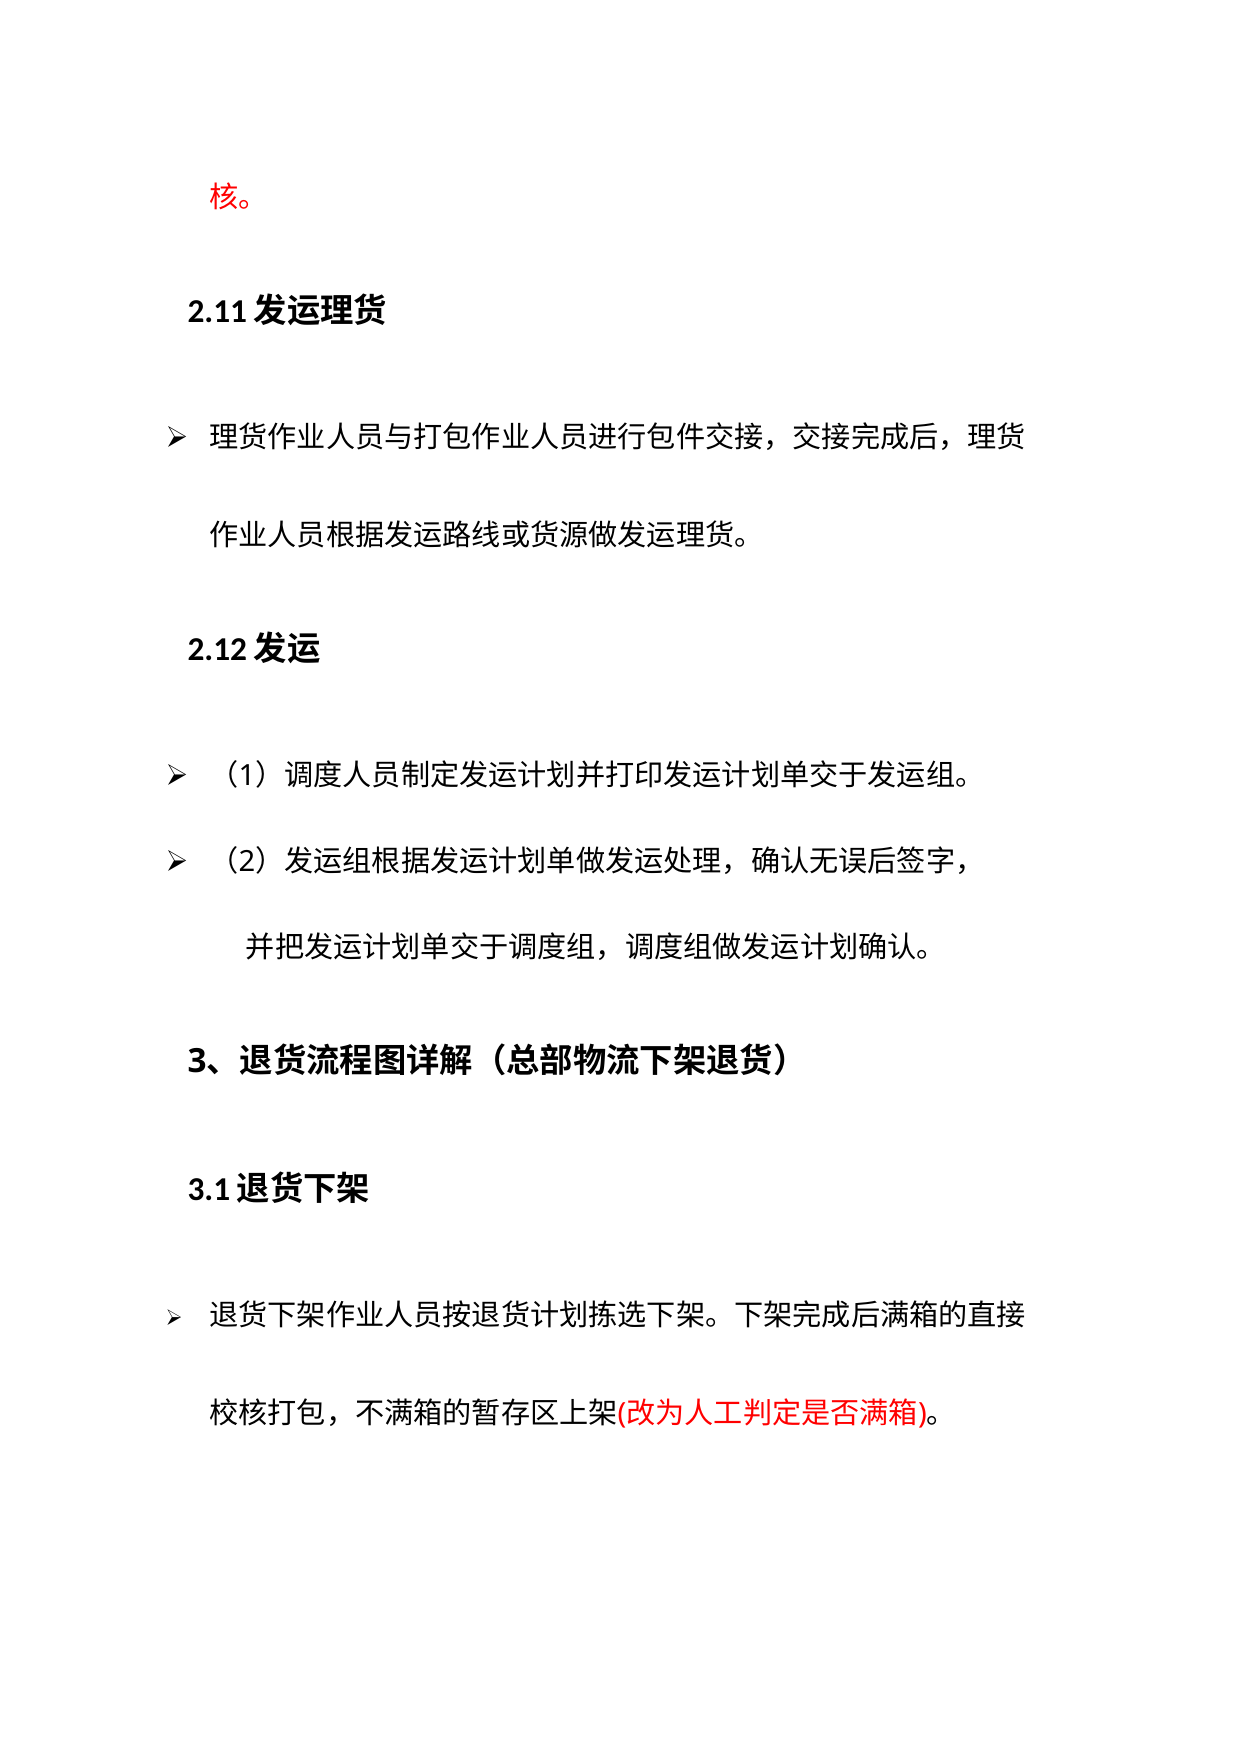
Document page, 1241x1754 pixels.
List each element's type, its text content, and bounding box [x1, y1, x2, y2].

subtitle 3.1退货下架 [187, 1153, 1053, 1218]
list （1）调度人员制定发运计划并打印发运计划单交于发运组。 [165, 740, 1053, 805]
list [165, 162, 1053, 227]
list 理货作业人员与打包作业人员进行包件交接，交接完成后，理货作业人员根据发运路线或货源做发运理货。 [165, 402, 1053, 565]
list 并把发运计划单交于调度组，调度组做发运计划确认。 [246, 913, 1053, 978]
subtitle 2.11发运理货 [187, 275, 1053, 340]
list （2）发运组根据发运计划单做发运处理，确认无误后签字， [165, 826, 1053, 891]
list 退货下架作业人员按退货计划拣选下架。下架完成后满箱的直接校核打包，不满箱的暂存区上架(改为人工判定是否满箱)。 [165, 1280, 1053, 1443]
subtitle 2.12发运 [187, 613, 1053, 678]
subtitle 3、退货流程图详解（总部物流下架退货） [187, 1026, 1053, 1091]
